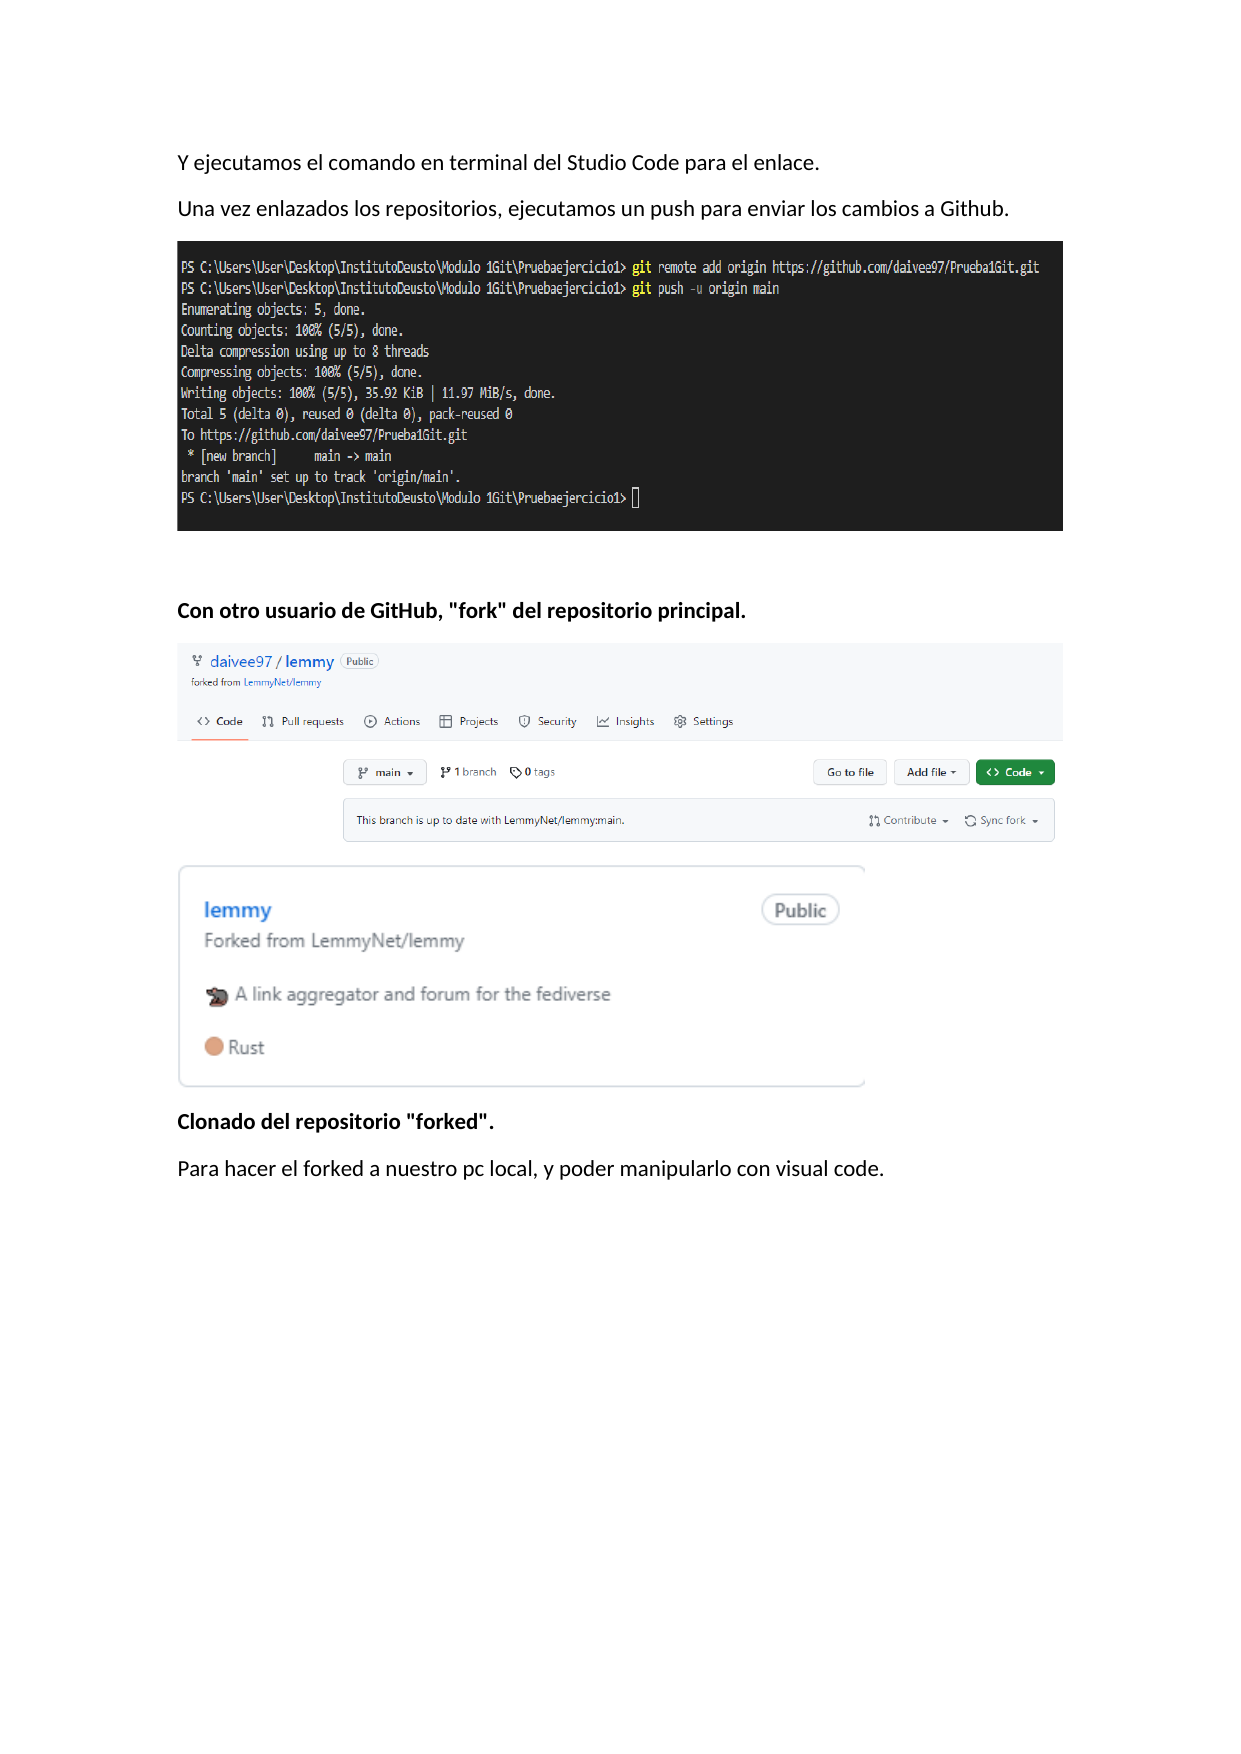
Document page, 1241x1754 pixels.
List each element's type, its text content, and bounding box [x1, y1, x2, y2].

text Una vez enlazados los repositorios, ejecutamos un push para enviar los cambios a Github. [177, 194, 1063, 222]
picture [177, 643, 1063, 846]
text Para hacer el forked a nuestro pc local, y poder manipularlo con visual code. [177, 1154, 1063, 1182]
text Clonado del repositorio "forked". [177, 1107, 1063, 1135]
text Con otro usuario de GitHub, "fork" del repositorio principal. [177, 596, 1063, 624]
picture [177, 241, 1063, 531]
picture [177, 865, 865, 1089]
text Y ejecutamos el comando en terminal del Studio Code para el enlace. [177, 148, 1063, 176]
